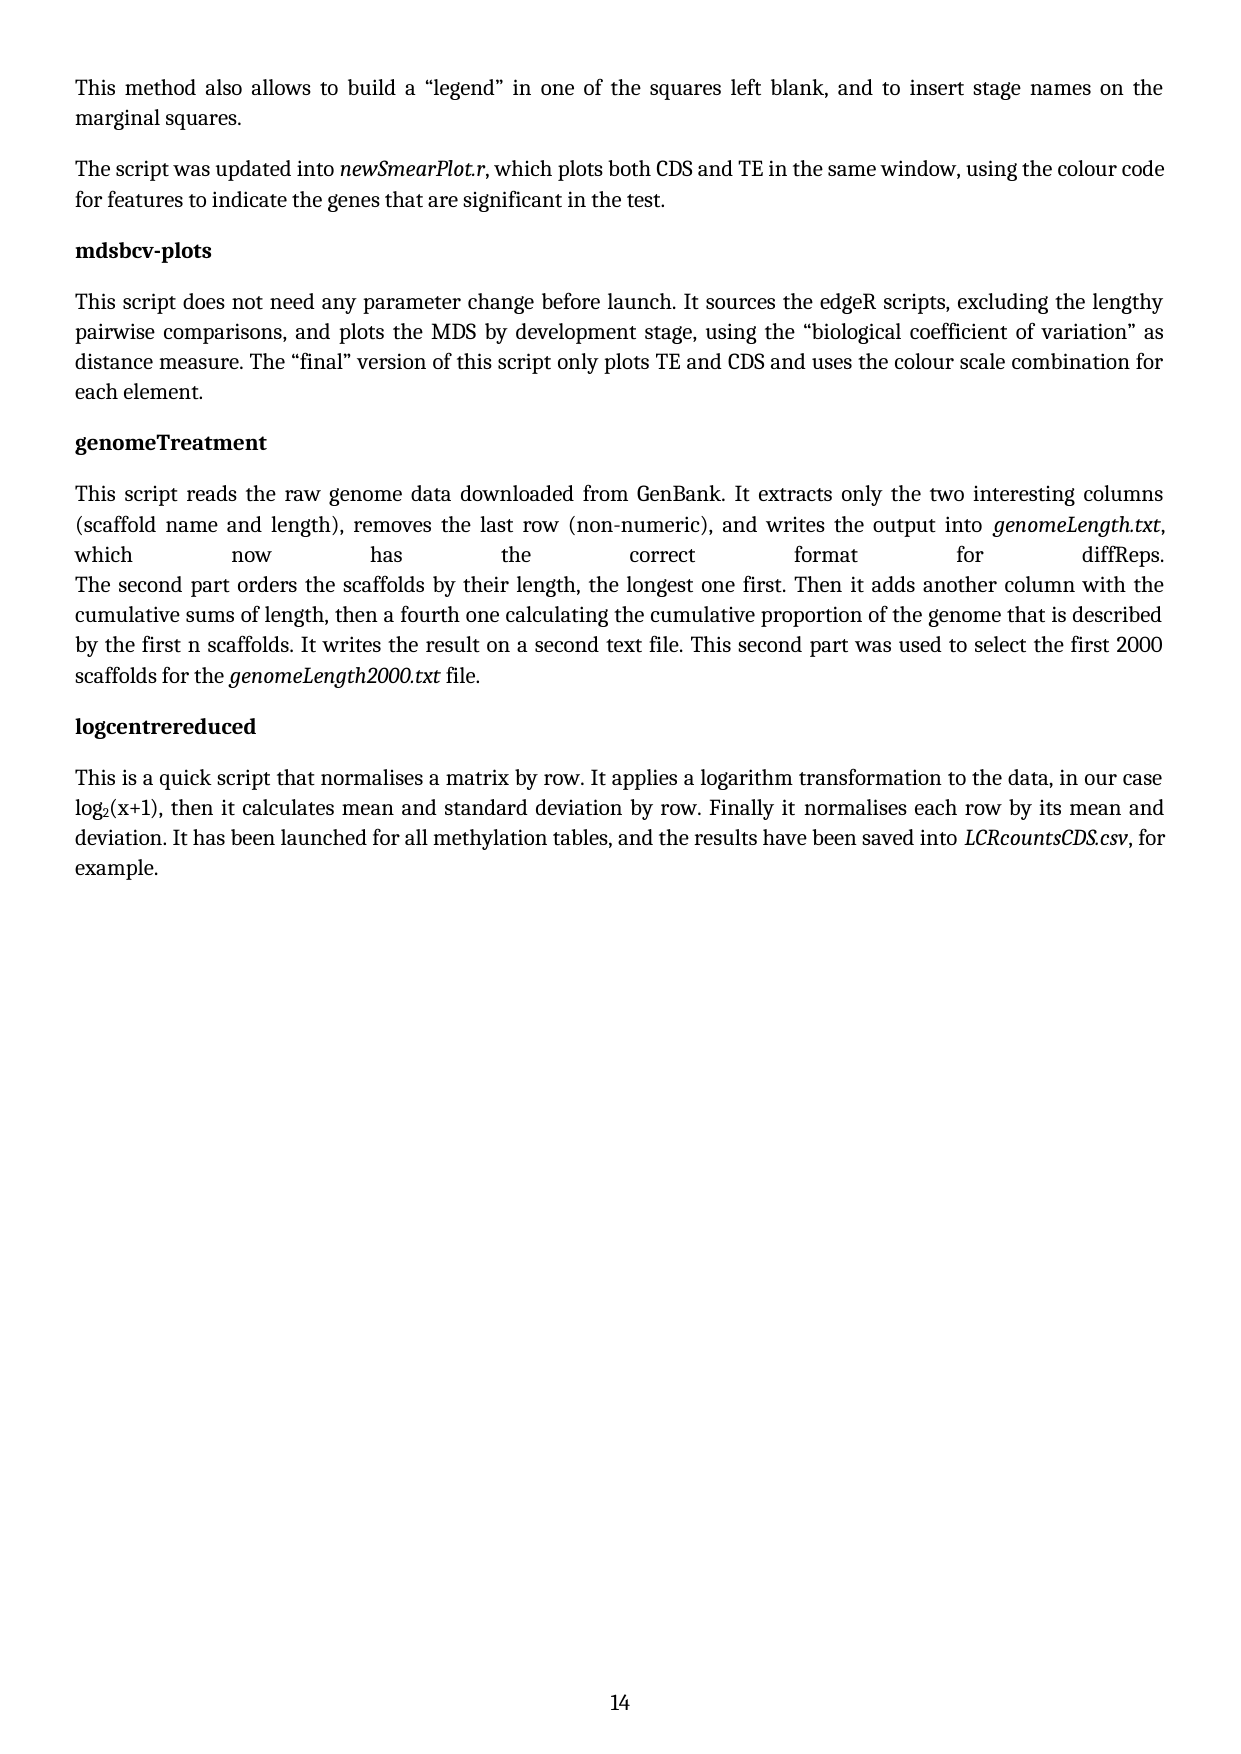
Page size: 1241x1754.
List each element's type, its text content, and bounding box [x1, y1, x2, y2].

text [75, 75, 1165, 132]
text This is a quick script that normalises a matrix by row. It applies a logarithm transformation to the data, in our case log2(x+1), then it calculates mean and standard deviation by row. Finally it normalises each row by its mean and deviation. It has been launched for all methylation tables, and the results have been saved into LCRcountsCDS.csv, for example. [75, 764, 1165, 882]
text mdsbcv-plots [75, 237, 1165, 264]
text logcentrereduced [75, 713, 1165, 740]
text The script was updated into newSmearPlot.r, which plots both CDS and TE in the same window, using the colour code for features to indicate the genes that are significant in the test. [75, 156, 1165, 213]
text This script does not need any parameter change before launch. It sources the edgeR scripts, excluding the lengthy pairwise comparisons, and plots the MDS by development stage, using the “biological coefficient of variation” as distance measure. The “final” version of this script only plots TE and CDS and uses the colour scale combination for each element. [75, 288, 1165, 406]
text This script reads the raw genome data downloaded from GenBank. It extracts only the two interesting columns (scaffold name and length), removes the last row (non-numeric), and writes the output into genomeLength.txt, which now has the correct format for diffReps. The second part orders the scaffolds by their length, the longest one first. Then it adds another column with the cumulative sums of length, then a fourth one calculating the cumulative proportion of the genome that is described by the first n scaffolds. It writes the result on a second text file. This second part was used to select the first 2000 scaffolds for the genomeLength2000.txt file. [75, 481, 1165, 689]
text genomeTreatment [75, 430, 1165, 457]
